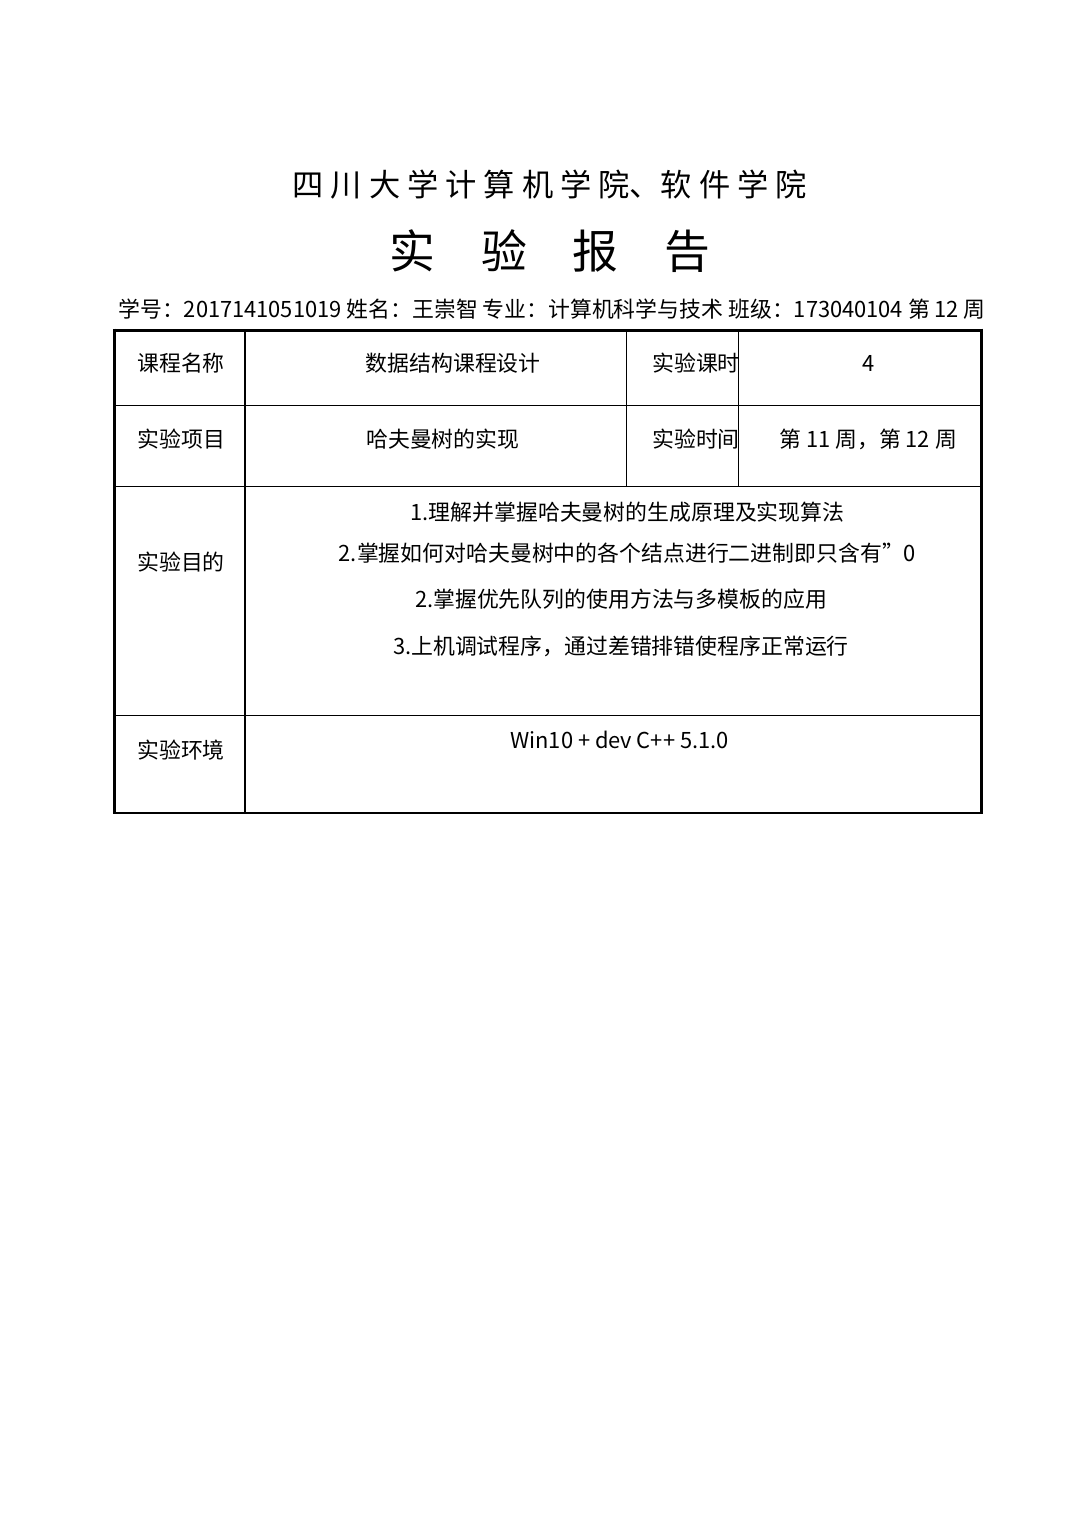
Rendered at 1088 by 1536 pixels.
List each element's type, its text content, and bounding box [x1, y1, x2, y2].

table_header 课程名称 [116, 332, 244, 405]
text 实 验 报 告 [102, 207, 997, 284]
text 学号：2017141051019 姓名：王崇智 专业：计算机科学与技术 班级：173040104 第 12 周 [118, 284, 1017, 326]
table_header 数据结构课程设计 [246, 332, 626, 405]
table_cell 实验项目 [116, 406, 244, 486]
table_cell 实验环境 [116, 716, 244, 812]
text 四 川 大 学 计 算 机 学 院、软 件 学 院 [102, 152, 997, 207]
table_cell 第 11 周，第 12 周 [739, 406, 980, 486]
table_cell 哈夫曼树的实现 [246, 406, 626, 486]
table_header 4 [739, 332, 980, 405]
table_cell Win10 + dev C++ 5.1.0 [246, 716, 980, 812]
table_cell 实验目的 [116, 487, 244, 714]
table_header 实验课时 [627, 332, 738, 405]
table_cell 实验时间 [627, 406, 738, 486]
table_cell 理解并掌握哈夫曼树的生成原理及实现算法 掌握如何对哈夫曼树中的各个结点进行二进制即只含有”0 2.掌握优先队列的使用方法与多模板的应用 3.上机调试程序，通过差错排错使程序正常运行 [246, 487, 980, 714]
